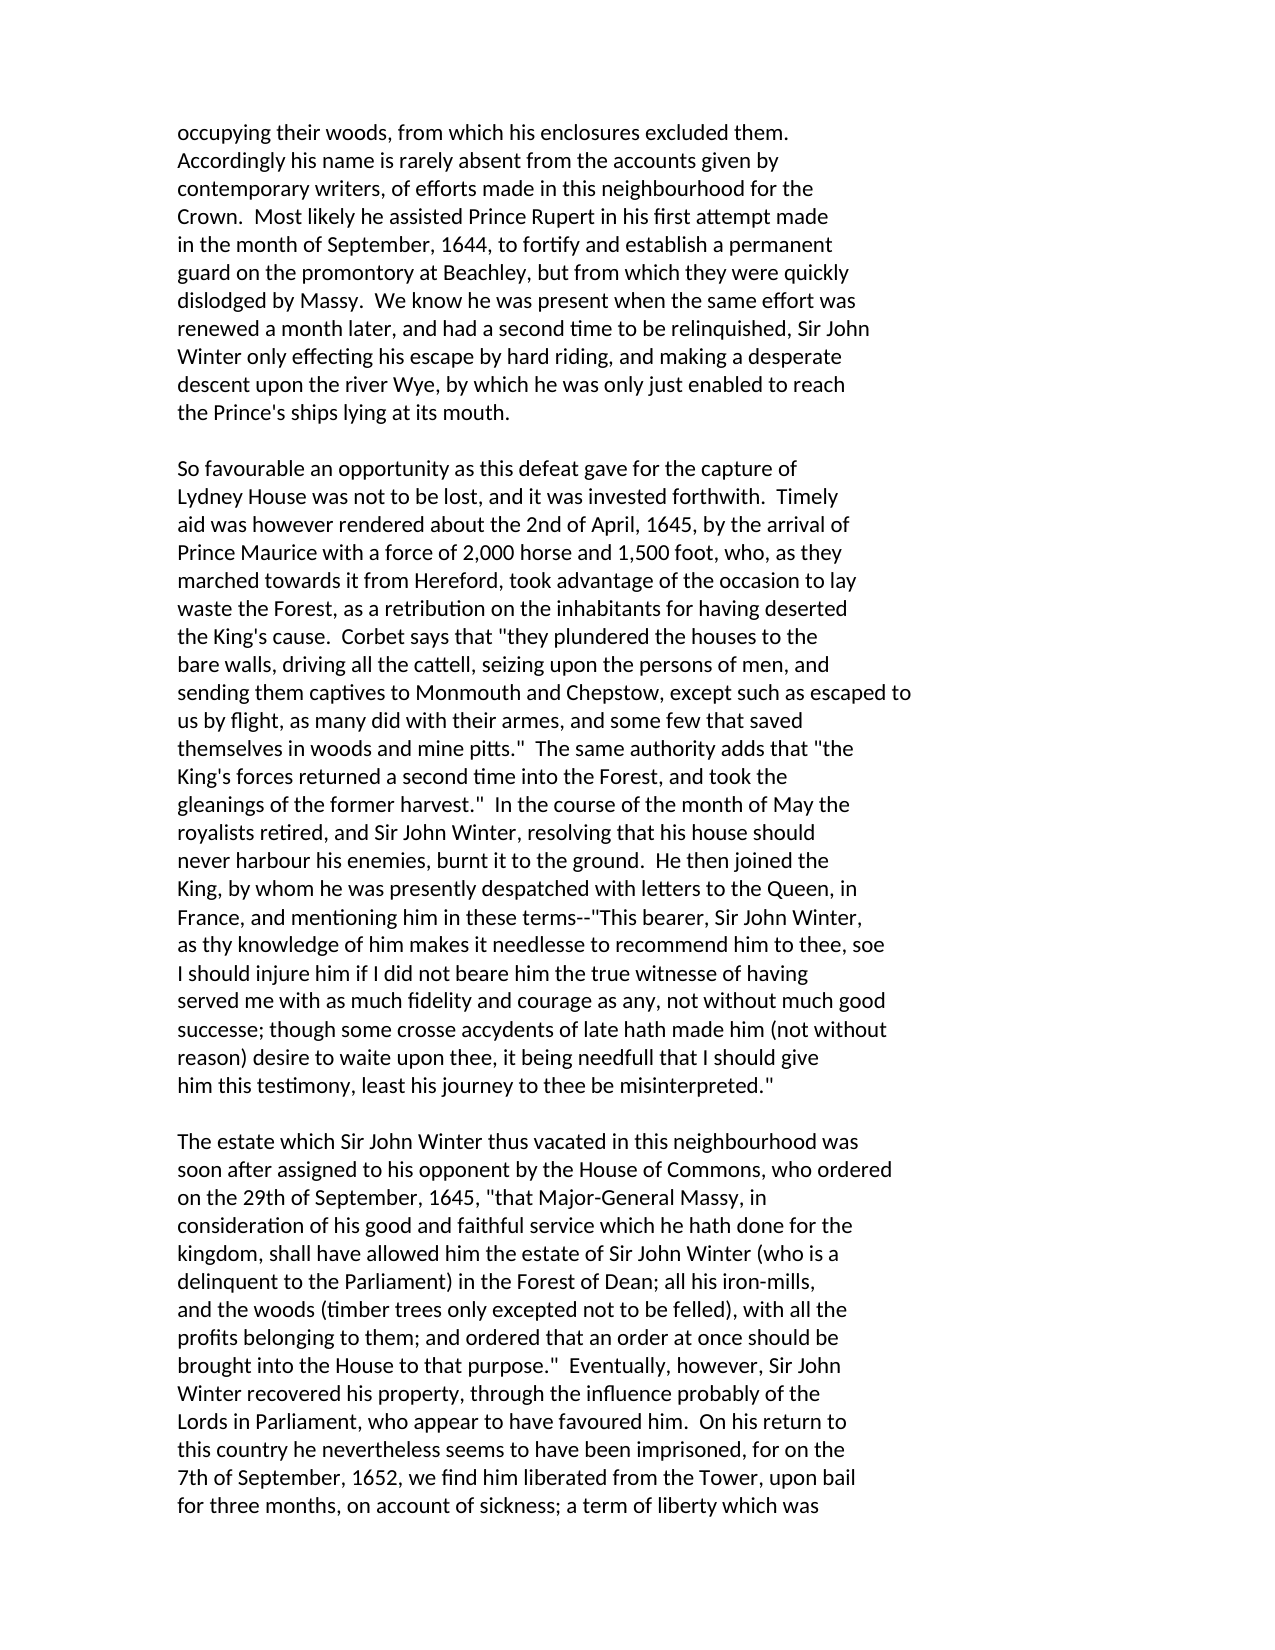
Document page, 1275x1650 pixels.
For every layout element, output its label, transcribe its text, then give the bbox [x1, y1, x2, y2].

text profits belonging to them; and ordered that an order at once should be [177, 1323, 1186, 1351]
text successe; though some crosse accydents of late hath made him (not without [177, 1015, 1186, 1043]
text France, and mentioning him in these terms--"This bearer, Sir John Winter, [177, 903, 1186, 931]
text Accordingly his name is rarely absent from the accounts given by [177, 146, 1186, 174]
text in the month of September, 1644, to fortify and establish a permanent [177, 230, 1186, 258]
text Winter recovered his property, through the influence probably of the [177, 1379, 1186, 1407]
text Lords in Parliament, who appear to have favoured him. On his return to [177, 1407, 1186, 1435]
text brought into the House to that purpose." Eventually, however, Sir John [177, 1351, 1186, 1379]
text aid was however rendered about the 2nd of April, 1645, by the arrival of [177, 510, 1186, 538]
text served me with as much fidelity and courage as any, not without much good [177, 987, 1186, 1015]
text the King's cause. Corbet says that "they plundered the houses to the [177, 622, 1186, 650]
text gleanings of the former harvest." In the course of the month of May the [177, 791, 1186, 818]
text marched towards it from Hereford, took advantage of the occasion to lay [177, 566, 1186, 594]
text soon after assigned to his opponent by the House of Commons, who ordered [177, 1155, 1186, 1183]
text King's forces returned a second time into the Forest, and took the [177, 762, 1186, 791]
text on the 29th of September, 1645, "that Major-General Massy, in [177, 1183, 1186, 1211]
text 7th of September, 1652, we find him liberated from the Tower, upon bail [177, 1463, 1186, 1491]
text and the woods (timber trees only excepted not to be felled), with all the [177, 1295, 1186, 1323]
text for three months, on account of sickness; a term of liberty which was [177, 1491, 1186, 1519]
text the Prince's ships lying at its mouth. [177, 398, 1186, 426]
text bare walls, driving all the cattell, seizing upon the persons of men, and [177, 650, 1186, 678]
text themselves in woods and mine pitts." The same authority adds that "the [177, 734, 1186, 762]
text Prince Maurice with a force of 2,000 horse and 1,500 foot, who, as they [177, 538, 1186, 566]
text occupying their woods, from which his enclosures excluded them. [177, 118, 1186, 146]
text delinquent to the Parliament) in the Forest of Dean; all his iron-mills, [177, 1267, 1186, 1295]
text Lydney House was not to be lost, and it was invested forthwith. Timely [177, 482, 1186, 510]
text So favourable an opportunity as this defeat gave for the capture of [177, 454, 1186, 482]
text as thy knowledge of him makes it needlesse to recommend him to thee, soe [177, 931, 1186, 959]
text kingdom, shall have allowed him the estate of Sir John Winter (who is a [177, 1239, 1186, 1267]
text I should injure him if I did not beare him the true witnesse of having [177, 959, 1186, 987]
text reason) desire to waite upon thee, it being needfull that I should give [177, 1043, 1186, 1071]
text us by flight, as many did with their armes, and some few that saved [177, 706, 1186, 734]
text The estate which Sir John Winter thus vacated in this neighbourhood was [177, 1127, 1186, 1155]
text consideration of his good and faithful service which he hath done for the [177, 1211, 1186, 1239]
text waste the Forest, as a retribution on the inhabitants for having deserted [177, 594, 1186, 622]
text him this testimony, least his journey to thee be misinterpreted." [177, 1071, 1186, 1099]
text renewed a month later, and had a second time to be relinquished, Sir John [177, 314, 1186, 342]
text sending them captives to Monmouth and Chepstow, except such as escaped to [177, 678, 1186, 706]
text guard on the promontory at Beachley, but from which they were quickly [177, 258, 1186, 286]
text royalists retired, and Sir John Winter, resolving that his house should [177, 818, 1186, 847]
text Winter only effecting his escape by hard riding, and making a desperate [177, 342, 1186, 370]
text Crown. Most likely he assisted Prince Rupert in his first attempt made [177, 202, 1186, 230]
text never harbour his enemies, burnt it to the ground. He then joined the [177, 847, 1186, 874]
text contemporary writers, of efforts made in this neighbourhood for the [177, 174, 1186, 202]
text this country he nevertheless seems to have been imprisoned, for on the [177, 1435, 1186, 1463]
text dislodged by Massy. We know he was present when the same effort was [177, 286, 1186, 314]
text King, by whom he was presently despatched with letters to the Queen, in [177, 874, 1186, 903]
text descent upon the river Wye, by which he was only just enabled to reach [177, 370, 1186, 398]
